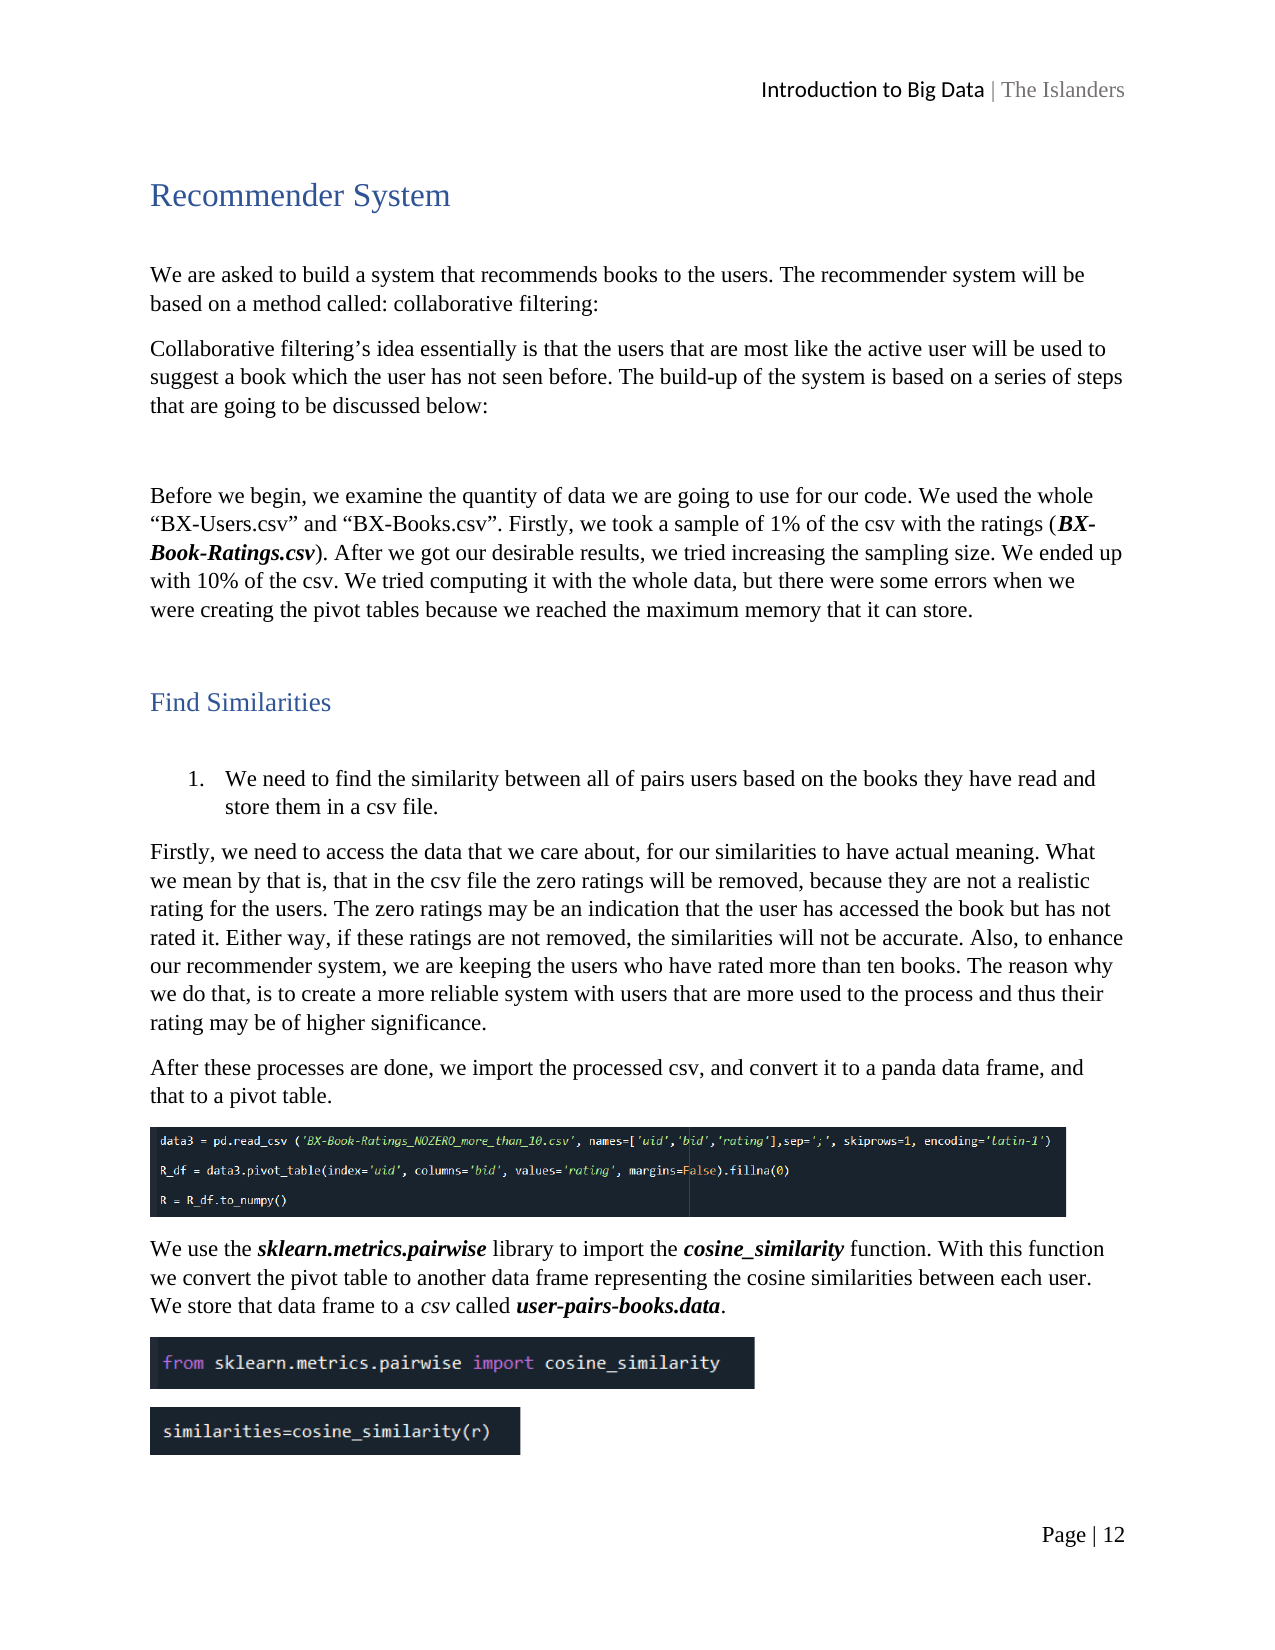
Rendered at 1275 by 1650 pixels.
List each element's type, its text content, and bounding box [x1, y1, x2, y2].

text After these processes are done, we import the processed csv, and convert it to a panda data frame, and that to a pivot table. [150, 1054, 1125, 1109]
text Firstly, we need to access the data that we care about, for our similarities to have actual meaning. What we mean by that is, that in the csv file the zero ratings will be removed, because they are not a realistic rating for the users. The zero ratings may be an indication that the user has accessed the book but has not rated it. Either way, if these ratings are not removed, the similarities will not be accurate. Also, to enhance our recommender system, we are keeping the users who have rated more than ten books. The reason why we do that, is to create a more reliable system with users that are more used to the process and thus their rating may be of higher significance. [150, 838, 1125, 1035]
text We are asked to build a system that recommends books to the users. The recommender system will be based on a method called: collaborative filtering: [150, 261, 1125, 316]
subtitle Find Similarities [150, 686, 1125, 717]
list We need to find the similarity between all of pairs users based on the books they have read and store them in a csv file. [187, 765, 1125, 819]
picture [150, 1337, 755, 1389]
subtitle Recommender System [150, 175, 1125, 213]
text We use the sklearn.metrics.pairwise library to import the cosine_similarity function. With this function we convert the pivot table to another data frame representing the cosine similarities between each user. We store that data frame to a csv called user-pairs-books.data. [150, 1235, 1125, 1318]
picture [150, 1407, 521, 1455]
picture [150, 1127, 1067, 1217]
text Collaborative filtering’s idea essentially is that the users that are most like the active user will be used to suggest a book which the user has not seen before. The build-up of the system is based on a series of steps that are going to be discussed below: [150, 335, 1125, 418]
text Before we begin, we examine the quantity of data we are going to use for our code. We used the whole “BX-Users.csv” and “BX-Books.csv”. Firstly, we took a sample of 1% of the csv with the ratings (BX-Book-Ratings.csv). After we got our desirable results, we tried increasing the sampling size. We ended up with 10% of the csv. We tried computing it with the whole data, but there were some errors when we were creating the pivot tables because we reached the maximum memory that it can store. [150, 482, 1125, 622]
